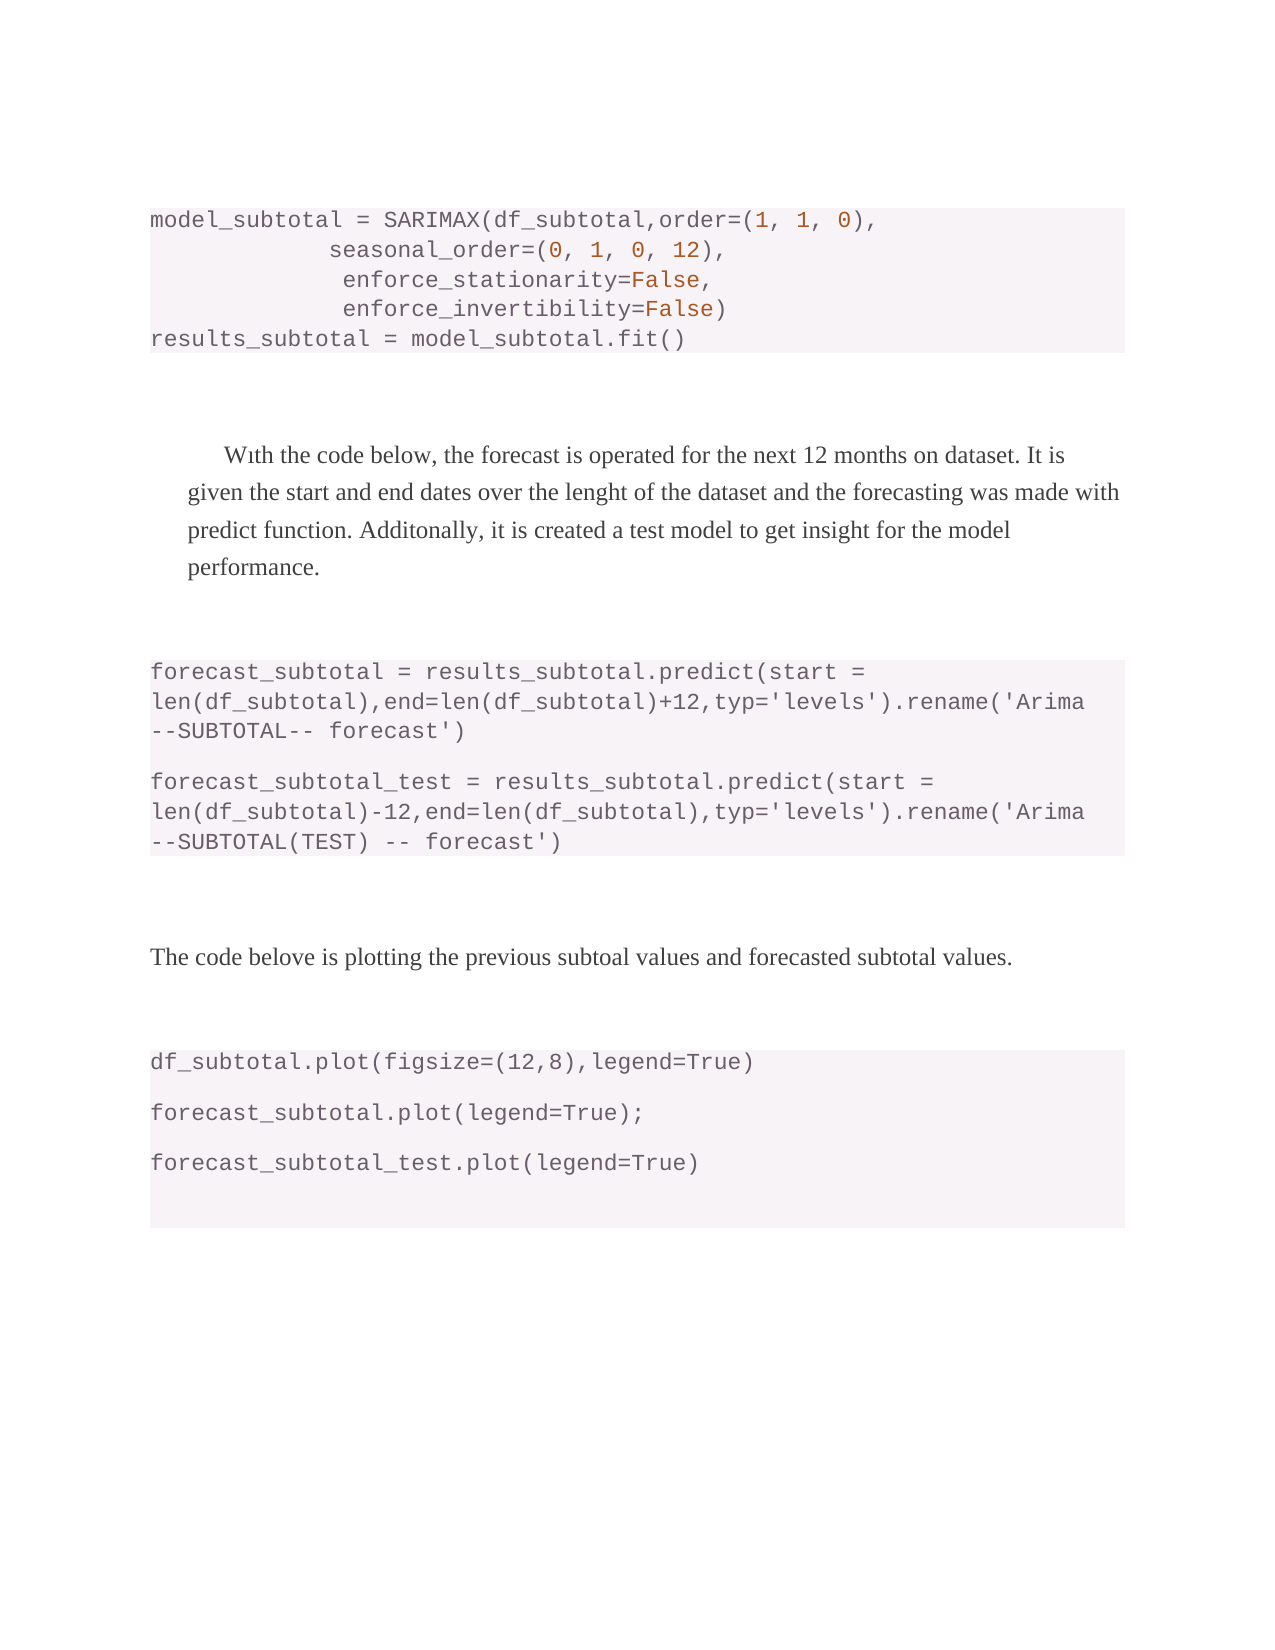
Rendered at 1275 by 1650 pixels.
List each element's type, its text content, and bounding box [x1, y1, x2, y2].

text forecast_subtotal.plot(legend=True); [150, 1101, 1125, 1127]
text The code belove is plotting the previous subtoal values and forecasted subtotal values. [150, 934, 1125, 971]
text df_subtotal.plot(figsize=(12,8),legend=True) [150, 1050, 1125, 1076]
text model_subtotal = SARIMAX(df_subtotal,order=(1, 1, 0), seasonal_order=(0, 1, 0, 12), enforce_stationarity=False, enforce_invertibility=False) results_subtotal = model_subtotal.fit() [150, 208, 1125, 353]
text forecast_subtotal = results_subtotal.predict(start = len(df_subtotal),end=len(df_subtotal)+12,typ='levels').rename('Arima --SUBTOTAL-- forecast') [150, 660, 1125, 746]
text forecast_subtotal_test = results_subtotal.predict(start = len(df_subtotal)-12,end=len(df_subtotal),typ='levels').rename('Arima --SUBTOTAL(TEST) -- forecast') [150, 771, 1125, 856]
text forecast_subtotal_test.plot(legend=True) [150, 1152, 1125, 1178]
text Wıth the code below, the forecast is operated for the next 12 months on dataset. It is given the start and end dates over the lenght of the dataset and the forecasting was made with predict function. Additonally, it is created a test model to get insight for the model performance. [187, 431, 1125, 581]
